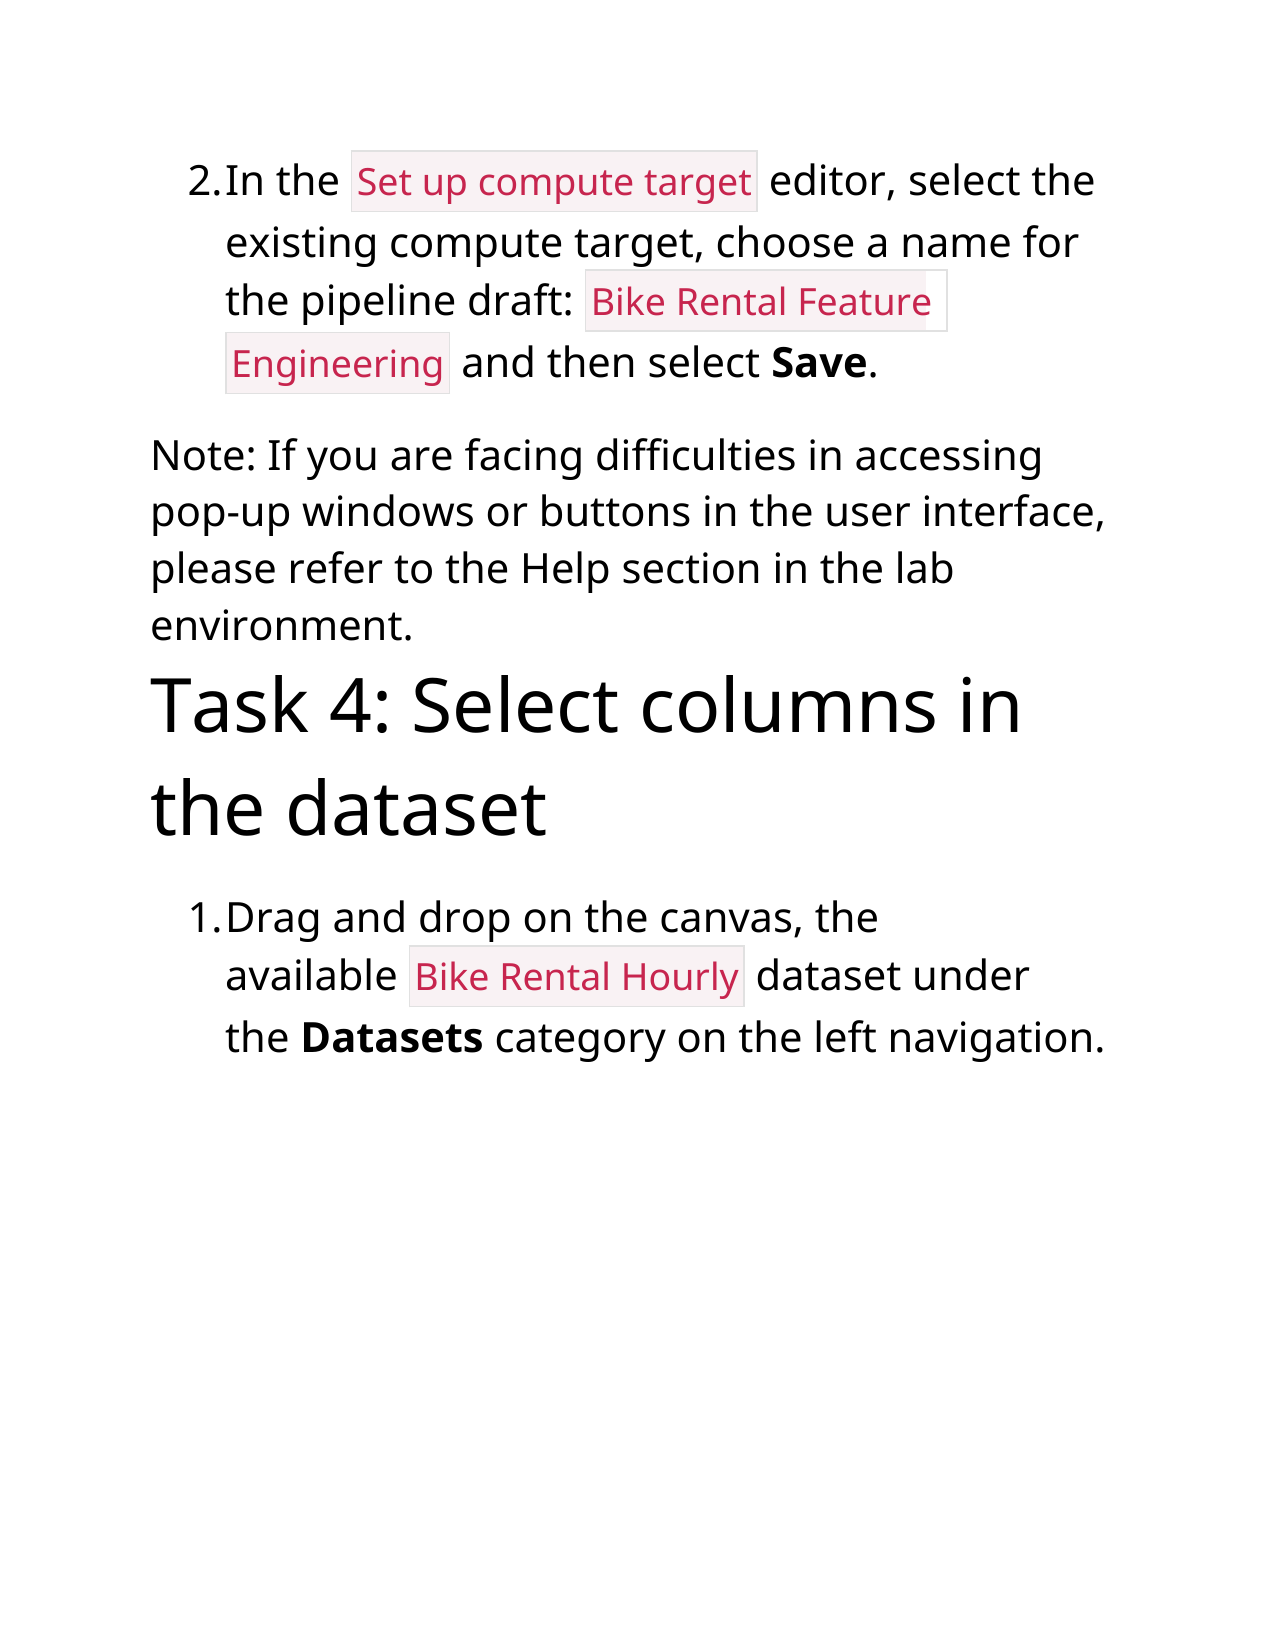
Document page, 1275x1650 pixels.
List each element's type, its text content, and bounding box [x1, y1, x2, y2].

list In the Set up compute target editor, select the existing compute target, choose a name for the pipeline draft: Bike Rental Feature Engineering and then select Save. [187, 150, 1125, 394]
text Note: If you are facing difficulties in accessing pop-up windows or buttons in the user interface, please refer to the Help section in the lab environment. [150, 426, 1125, 653]
list Drag and drop on the canvas, the available Bike Rental Hourly dataset under the Datasets category on the left navigation. [187, 888, 1125, 1064]
text Task 4: Select columns in the dataset [150, 653, 1125, 857]
